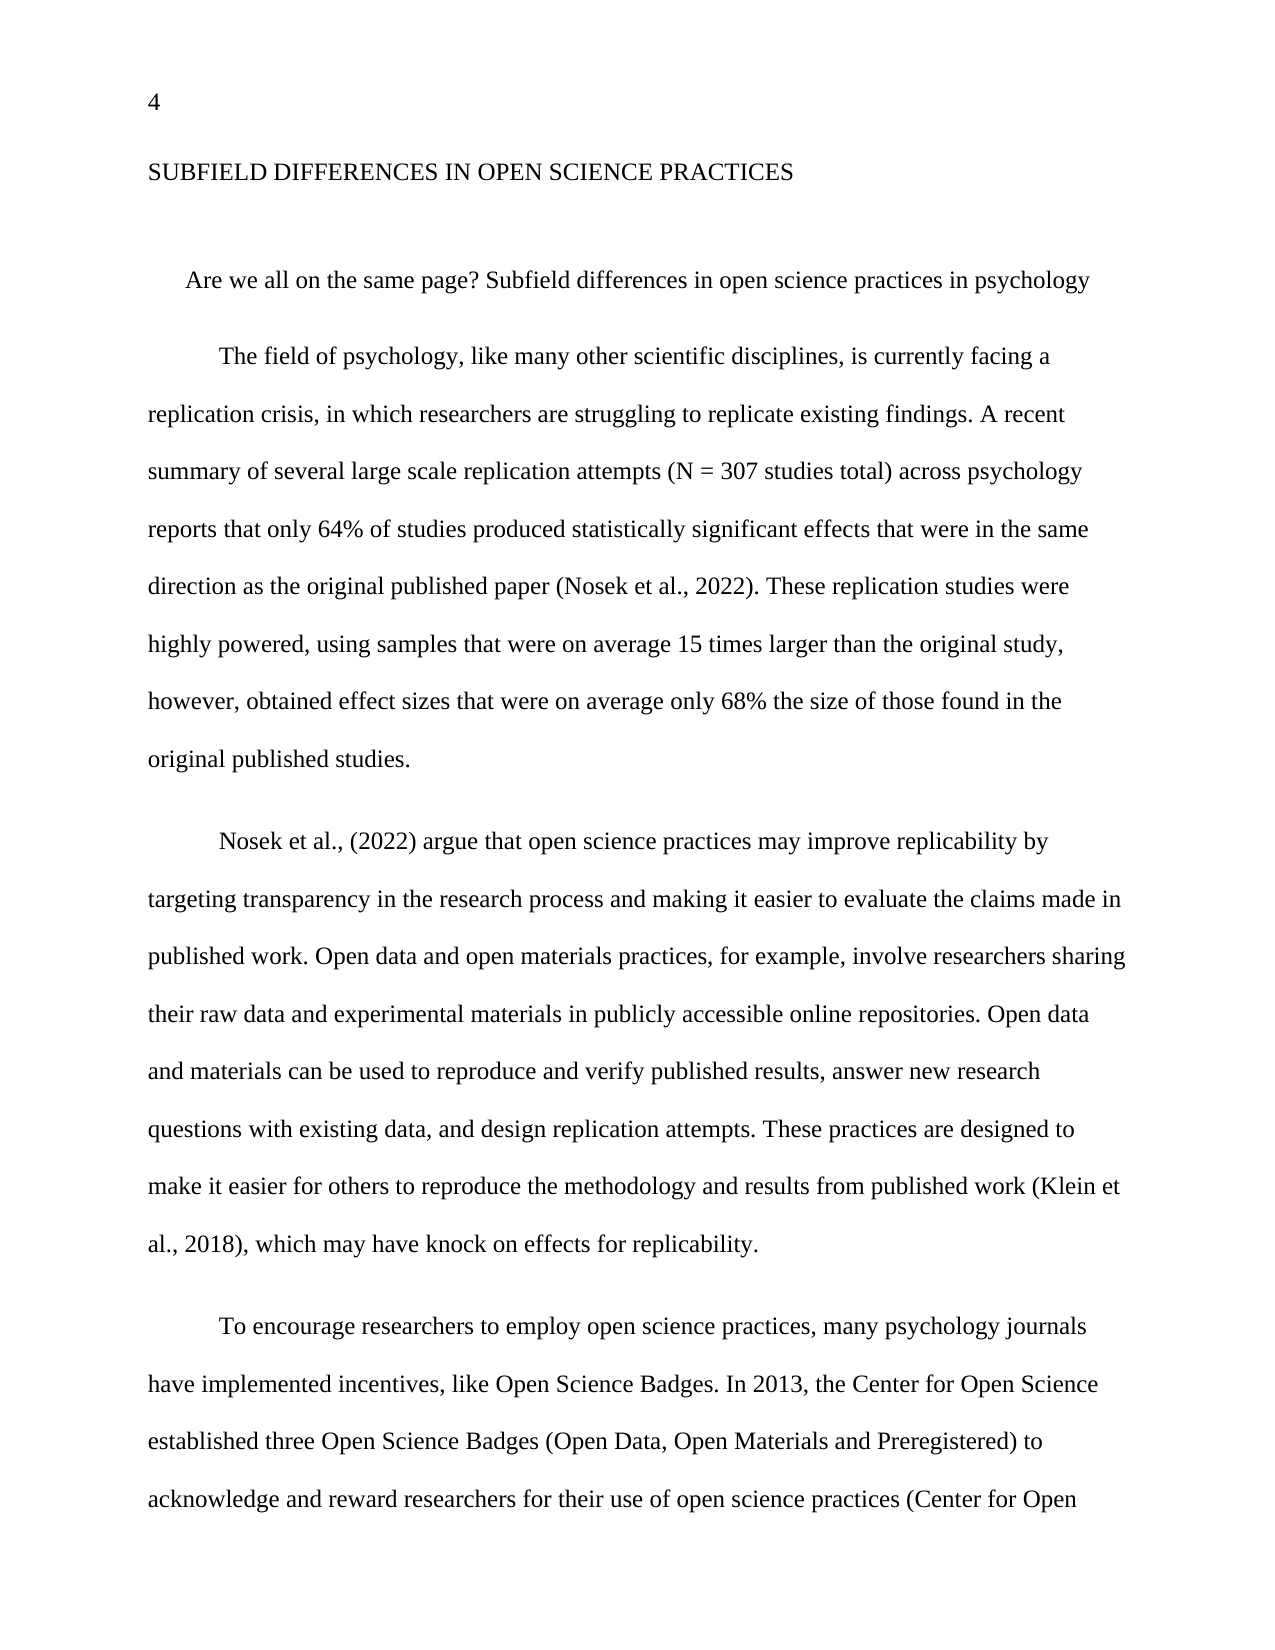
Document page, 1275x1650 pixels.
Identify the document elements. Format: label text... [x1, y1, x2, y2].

text Are we all on the same page? Subfield differences in open science practices in psychology [148, 265, 1127, 294]
text Nosek et al., (2022) argue that open science practices may improve replicability by targeting transparency in the research process and making it easier to evaluate the claims made in published work. Open data and open materials practices, for example, involve researchers sharing their raw data and experimental materials in publicly accessible online repositories. Open data and materials can be used to reproduce and verify published results, answer new research questions with existing data, and design replication attempts. These practices are designed to make it easier for others to reproduce the methodology and results from published work (Klein et al., 2018), which may have knock on effects for replicability. [148, 826, 1127, 1257]
text The field of psychology, like many other scientific disciplines, is currently facing a replication crisis, in which researchers are struggling to replicate existing findings. A recent summary of several large scale replication attempts (N = 307 studies total) across psychology reports that only 64% of studies produced statistically significant effects that were in the same direction as the original published paper (Nosek et al., 2022). These replication studies were highly powered, using samples that were on average 15 times larger than the original study, however, obtained effect sizes that were on average only 68% the size of those found in the original published studies. [148, 341, 1127, 772]
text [148, 1311, 1127, 1512]
